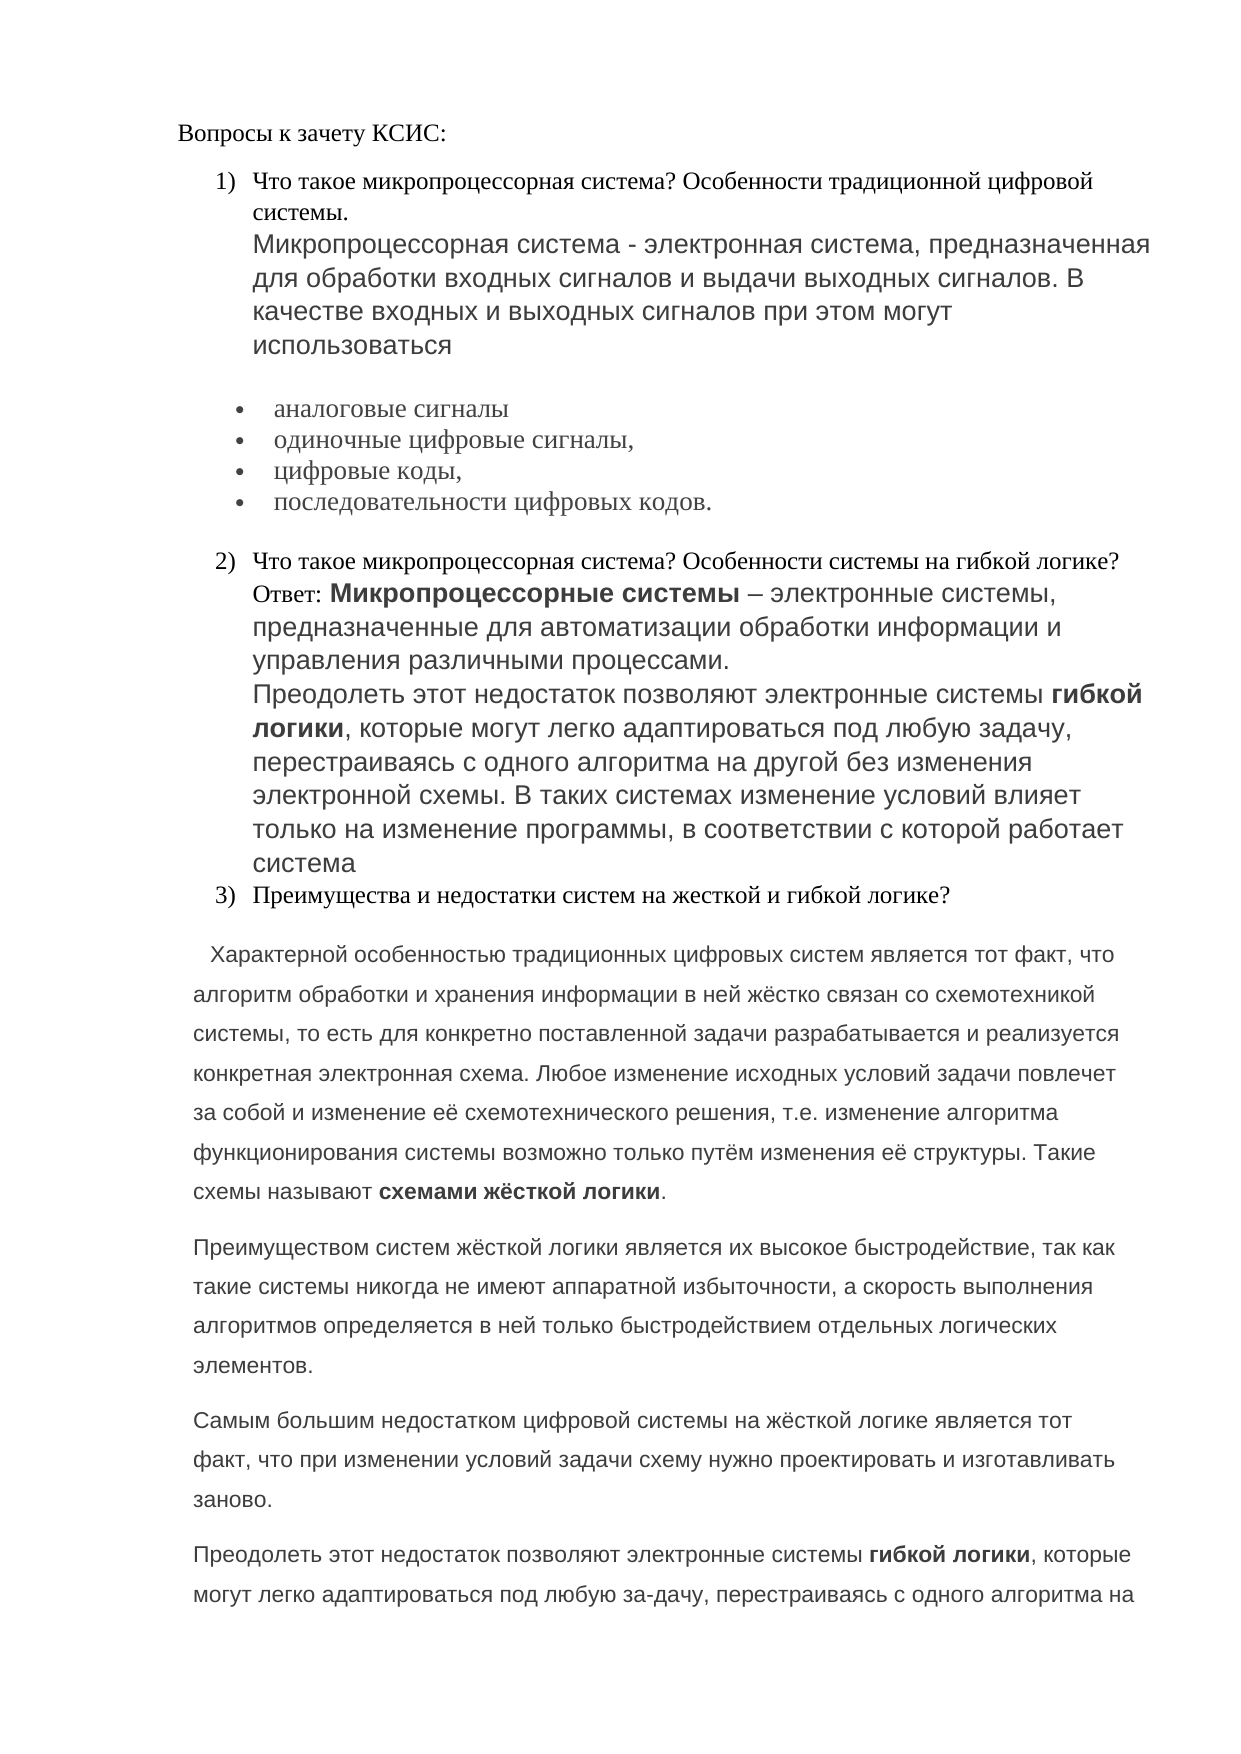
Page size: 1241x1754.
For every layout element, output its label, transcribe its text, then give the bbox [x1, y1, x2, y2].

list Преодолеть этот недостаток позволяют электронные системы гибкой логики, которые могут легко адаптироваться под любую задачу, перестраиваясь с одного алгоритма на другой без изменения электронной схемы. В таких системах изменение условий влияет только на изменение программы, в соответствии с которой работает система [252, 678, 1152, 878]
text Преимуществом систем жёсткой логики является их высокое быстродействие, так как такие системы никогда не имеют аппаратной избыточности, а скорость выполнения алгоритмов определяется в ней только быстродействием отдельных логических элементов. [193, 1220, 1136, 1378]
text Вопросы к зачету КСИС: [177, 118, 1152, 147]
list Ответ: Микропроцессорные системы – электронные системы, предназначенные для автоматизации обработки информации и управления различными процессами. [252, 577, 1152, 676]
list Микропроцессорная система - электронная система, предназначенная для обработки входных сигналов и выдачи выходных сигналов. В качестве входных и выходных сигналов при этом могут использоваться [252, 228, 1152, 360]
list аналоговые сигналы [236, 392, 1152, 423]
list Преимущества и недостатки систем на жесткой и гибкой логике? [215, 881, 1152, 909]
list Что такое микропроцессорная система? Особенности системы на гибкой логике? [215, 546, 1152, 574]
text Характерной особенностью традиционных цифровых систем является тот факт, что алгоритм обработки и хранения информации в ней жёстко связан со схемотехникой системы, то есть для конкретно поставленной задачи разрабатывается и реализуется конкретная электронная схема. Любое изменение исходных условий задачи повлечет за собой и изменение её схемотехнического решения, т.е. изменение алгоритма функционирования системы возможно только путём изменения её структуры. Такие схемы называют схемами жёсткой логики. [193, 928, 1136, 1205]
text Самым большим недостатком цифровой системы на жёсткой логике является тот факт, что при изменении условий задачи схему нужно проектировать и изготавливать заново. [193, 1394, 1136, 1512]
list цифровые коды, [236, 454, 1152, 486]
list Что такое микропроцессорная система? Особенности традиционной цифровой системы. [215, 166, 1152, 226]
list последовательности цифровых кодов. [236, 486, 1152, 517]
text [193, 1528, 1136, 1607]
list одиночные цифровые сигналы, [236, 423, 1152, 454]
